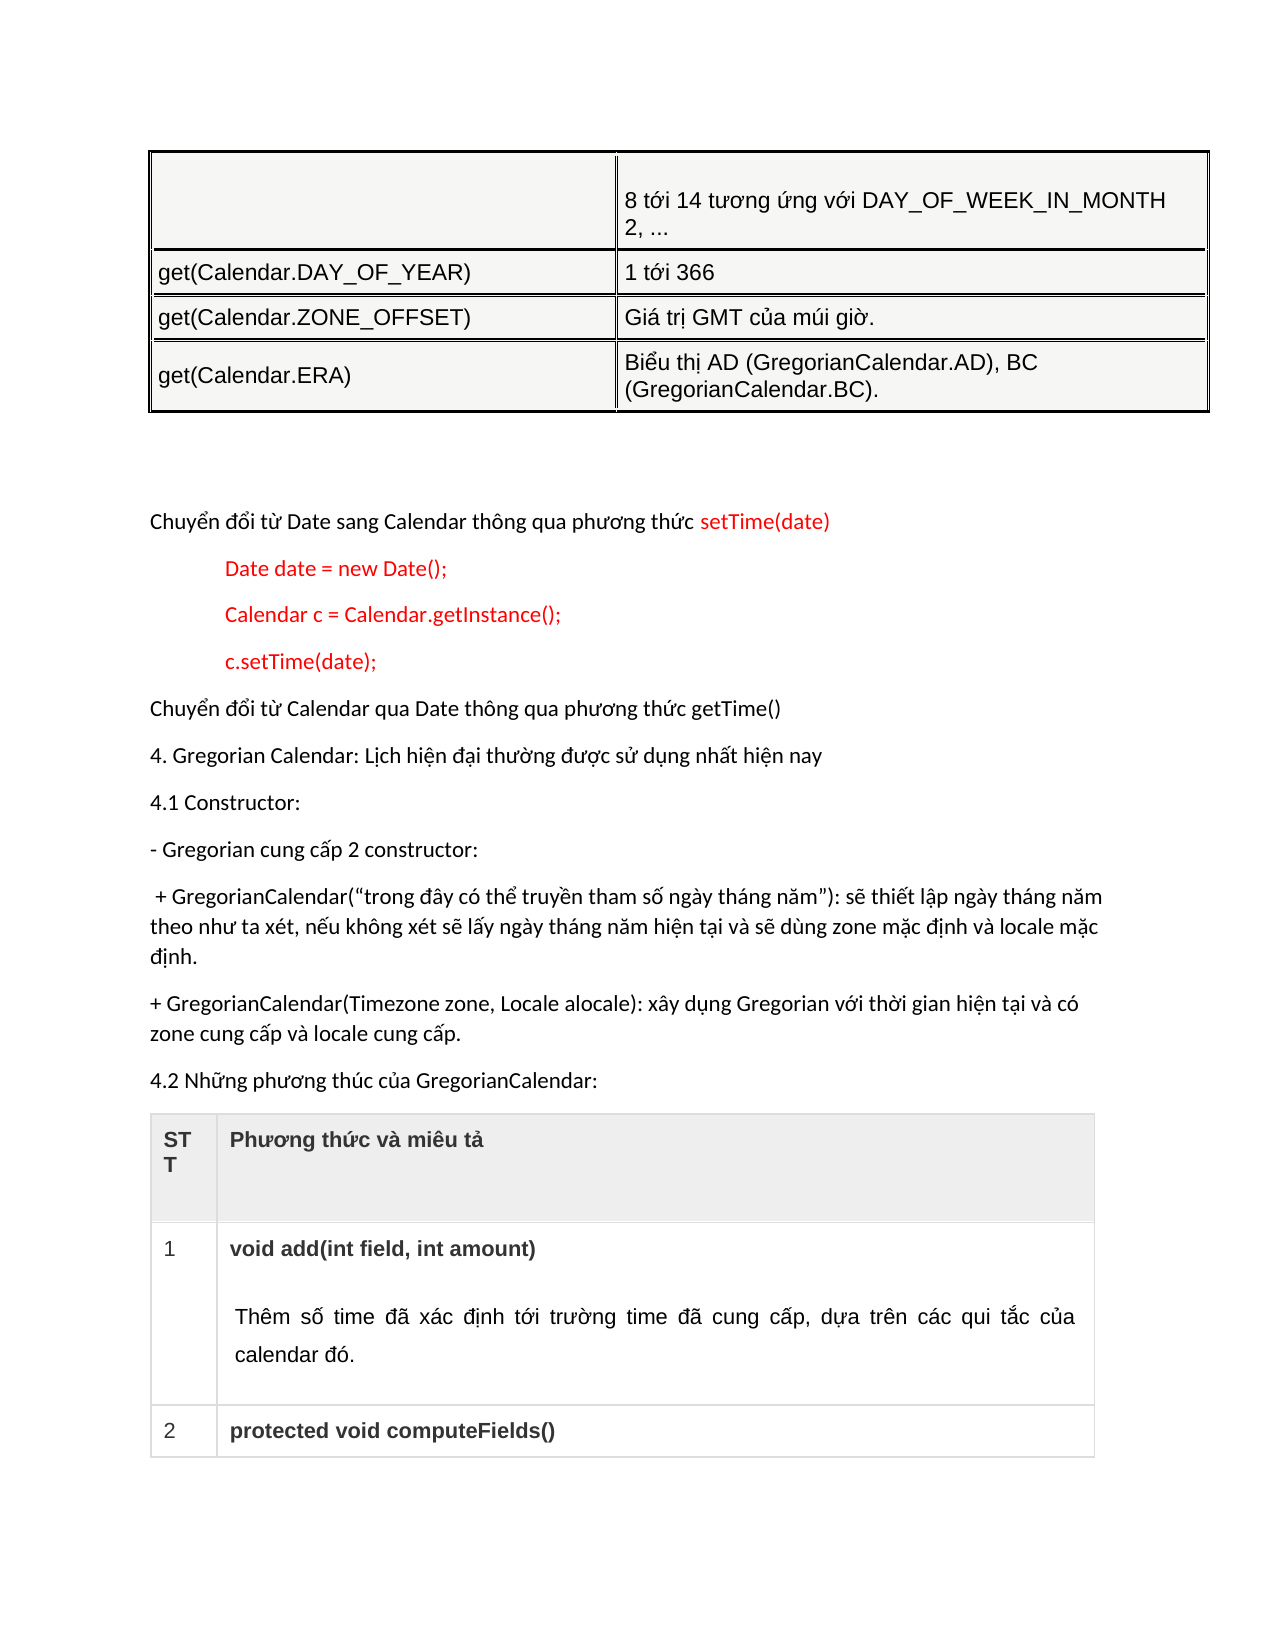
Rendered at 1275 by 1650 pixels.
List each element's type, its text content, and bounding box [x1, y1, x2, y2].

text + GregorianCalendar(Timezone zone, Locale alocale): xây dụng Gregorian với thời gian hiện tại và có zone cung cấp và locale cung cấp. [150, 989, 1125, 1047]
text 4. Gregorian Calendar: Lịch hiện đại thường được sử dụng nhất hiện nay [150, 741, 1125, 769]
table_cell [218, 1406, 1094, 1456]
table_cell Biểu thị AD (GregorianCalendar.AD), BC (GregorianCalendar.BC). [616, 338, 1207, 410]
text 4.2 Những phương thúc của GregorianCalendar: [150, 1066, 1125, 1094]
text Chuyển đổi từ Calendar qua Date thông qua phương thức getTime() [150, 694, 1125, 722]
text c.setTime(date); [150, 647, 1125, 676]
table_cell 1 tới 366 [618, 248, 1208, 293]
table_cell get(Calendar.ERA) [152, 338, 616, 410]
table_cell 1 [152, 1223, 216, 1404]
text + GregorianCalendar(“trong đây có thể truyền tham số ngày tháng năm”): sẽ thiết lập ngày tháng năm theo như ta xét, nếu không xét sẽ lấy ngày tháng năm hiện tại và sẽ dùng zone mặc định và locale mặc định. [150, 882, 1125, 970]
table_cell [152, 153, 616, 248]
text Date date = new Date(); [150, 554, 1125, 582]
text 4.1 Constructor: [150, 788, 1125, 816]
table_cell void add(int field, int amount) Thêm số time đã xác định tới trường time đã cung cấp, dựa trên các qui tắc của calendar đó. [218, 1223, 1094, 1404]
table_header STT [152, 1115, 216, 1221]
text Calendar c = Calendar.getInstance(); [150, 601, 1125, 629]
text Chuyển đổi từ Date sang Calendar thông qua phương thức setTime(date) [150, 507, 1125, 535]
table_header Phương thức và miêu tả [218, 1115, 1094, 1221]
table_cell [616, 153, 1207, 248]
table_cell Giá trị GMT của múi giờ. [618, 293, 1207, 338]
text - Gregorian cung cấp 2 constructor: [150, 835, 1125, 863]
table_cell get(Calendar.ZONE_OFFSET) [152, 293, 615, 338]
table_cell 2 [152, 1406, 216, 1456]
table_cell get(Calendar.DAY_OF_YEAR) [150, 248, 615, 293]
